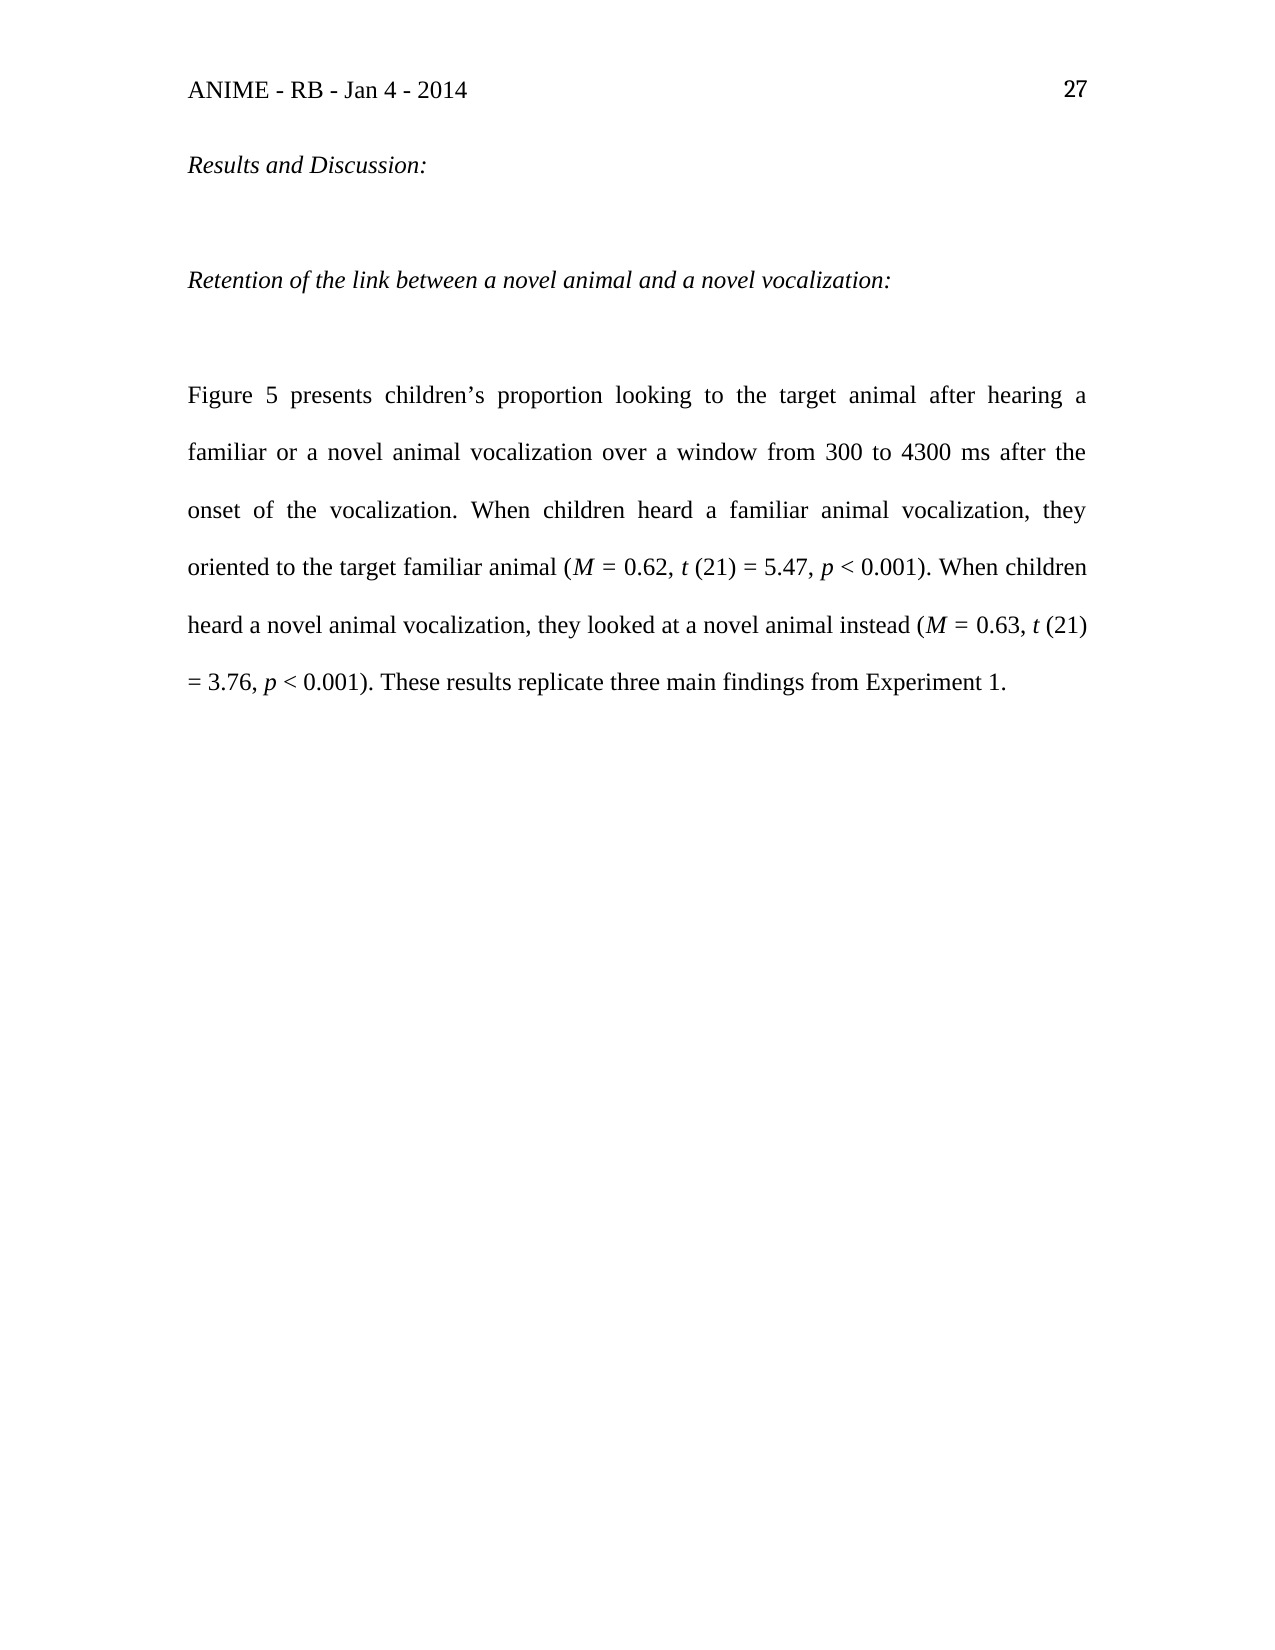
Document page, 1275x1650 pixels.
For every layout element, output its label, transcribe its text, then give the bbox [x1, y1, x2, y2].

text Retention of the link between a novel animal and a novel vocalization: [187, 265, 1087, 294]
text Results and Discussion: [187, 150, 1087, 179]
text Figure 5 presents children’s proportion looking to the target animal after hearing a familiar or a novel animal vocalization over a window from 300 to 4300 ms after the onset of the vocalization. When children heard a familiar animal vocalization, they oriented to the target familiar animal (M = 0.62, t (21) = 5.47, p < 0.001). When children heard a novel animal vocalization, they looked at a novel animal instead (M = 0.63, t (21) = 3.76, p < 0.001). These results replicate three main findings from Experiment 1. [187, 380, 1087, 696]
